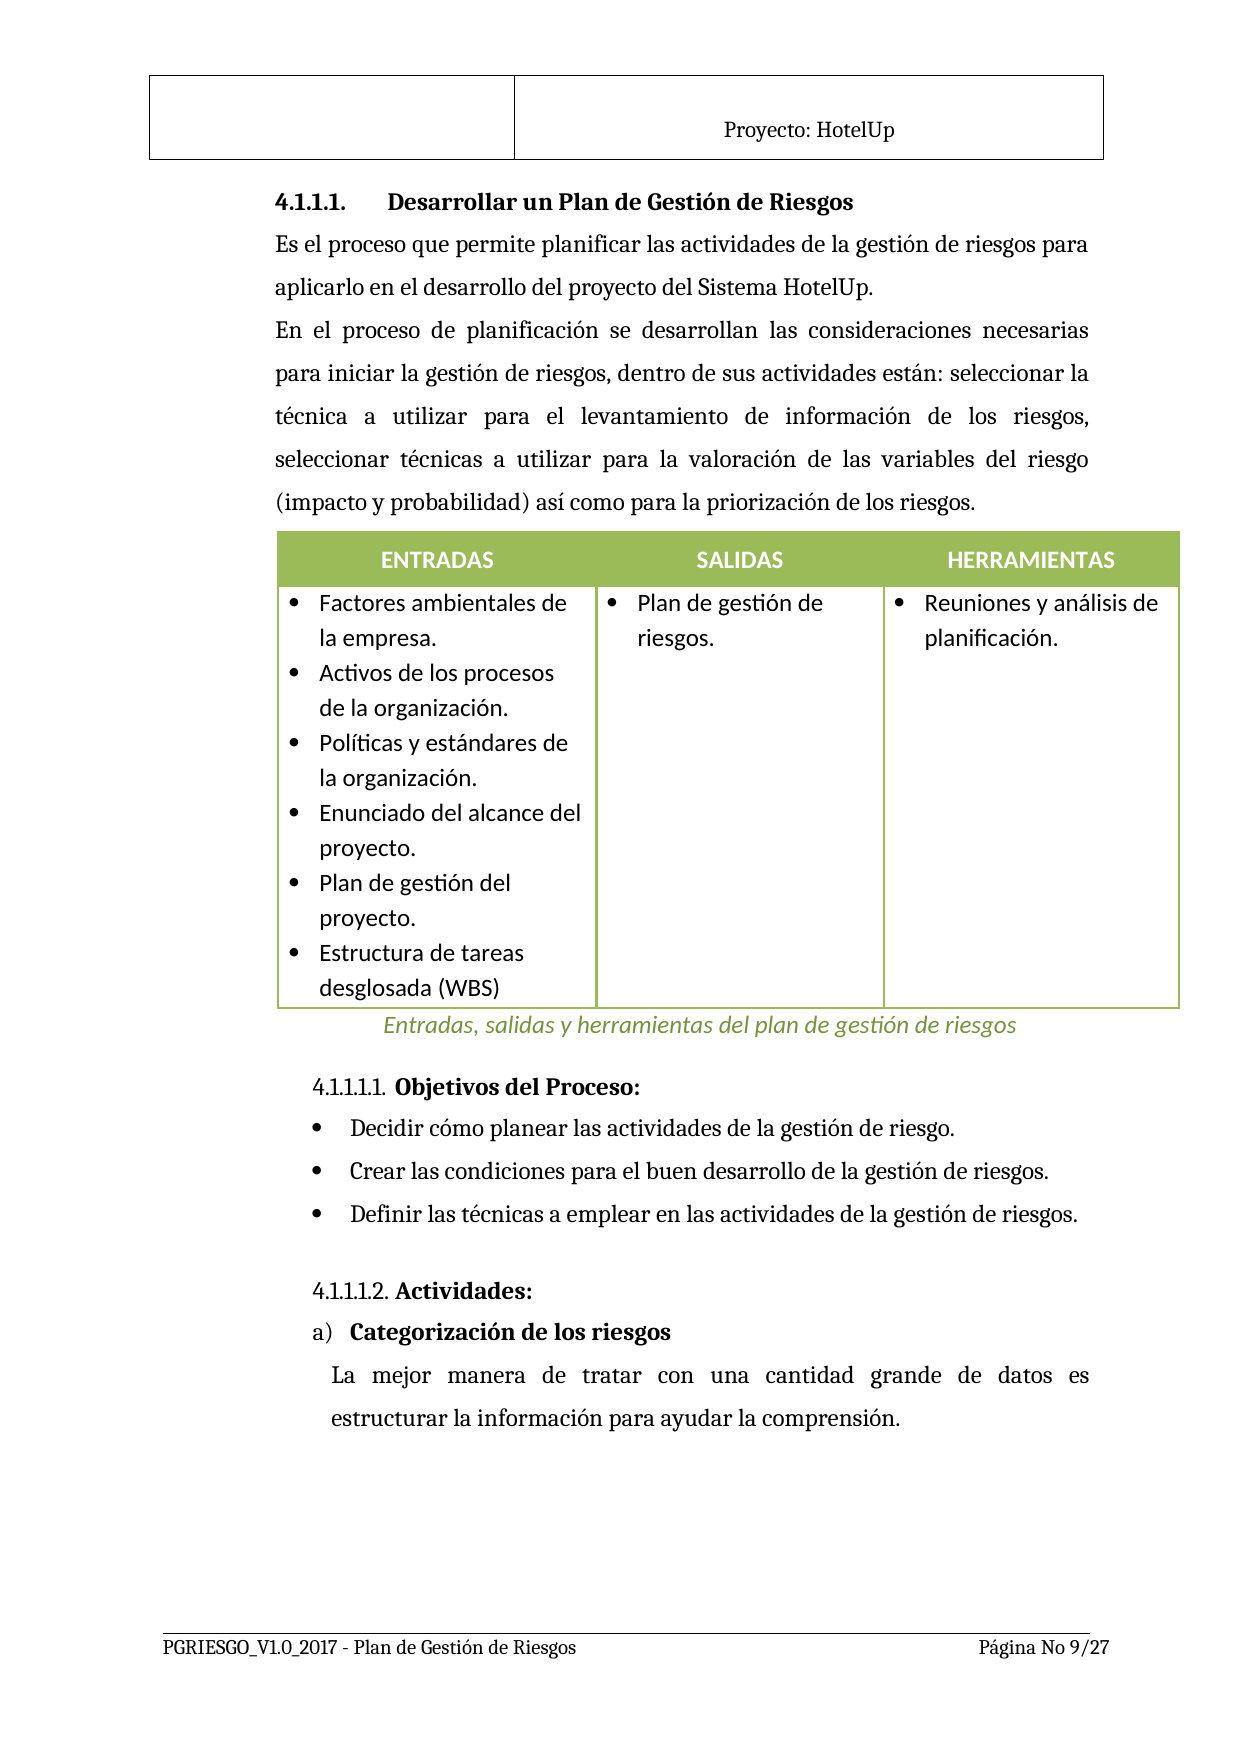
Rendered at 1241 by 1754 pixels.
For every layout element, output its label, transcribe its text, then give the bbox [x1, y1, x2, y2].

subtitle Objetivos del Proceso: [312, 1073, 1090, 1101]
list Decidir cómo planear las actividades de la gestión de riesgo. [312, 1114, 1090, 1143]
text Es el proceso que permite planificar las actividades de la gestión de riesgos para aplicarlo en el desarrollo del proyecto del Sistema HotelUp. [275, 229, 1090, 301]
text Entradas, salidas y herramientas del plan de gestión de riesgos [237, 1009, 1090, 1039]
text En el proceso de planificación se desarrollan las consideraciones necesarias para iniciar la gestión de riesgos, dentro de sus actividades están: seleccionar la técnica a utilizar para el levantamiento de información de los riesgos, seleccionar técnicas a utilizar para la valoración de las variables del riesgo (impacto y probabilidad) así como para la priorización de los riesgos. [275, 316, 1090, 517]
table_cell Reuniones y análisis de planificación. [885, 587, 1178, 1007]
text La mejor manera de tratar con una cantidad grande de datos es estructurar la información para ayudar la comprensión. [331, 1361, 1090, 1433]
subtitle Actividades: [312, 1277, 1090, 1305]
list Definir las técnicas a emplear en las actividades de la gestión de riesgos. [312, 1200, 1090, 1229]
list Crear las condiciones para el buen desarrollo de la gestión de riesgos. [312, 1157, 1090, 1186]
subtitle Desarrollar un Plan de Gestión de Riesgos [275, 188, 1090, 217]
table_header ENTRADAS [279, 534, 595, 585]
table_header HERRAMIENTAS [885, 534, 1178, 585]
table_cell Factores ambientales de la empresa. Activos de los procesos de la organización. Políticas y estándares de la organización. Enunciado del alcance del proyecto. Plan de gestión del proyecto. Estructura de tareas desglosada (WBS) [279, 587, 595, 1007]
list Categorización de los riesgos [312, 1318, 1090, 1347]
table_header SALIDAS [598, 534, 883, 585]
table_cell Plan de gestión de riesgos. [598, 587, 883, 1007]
